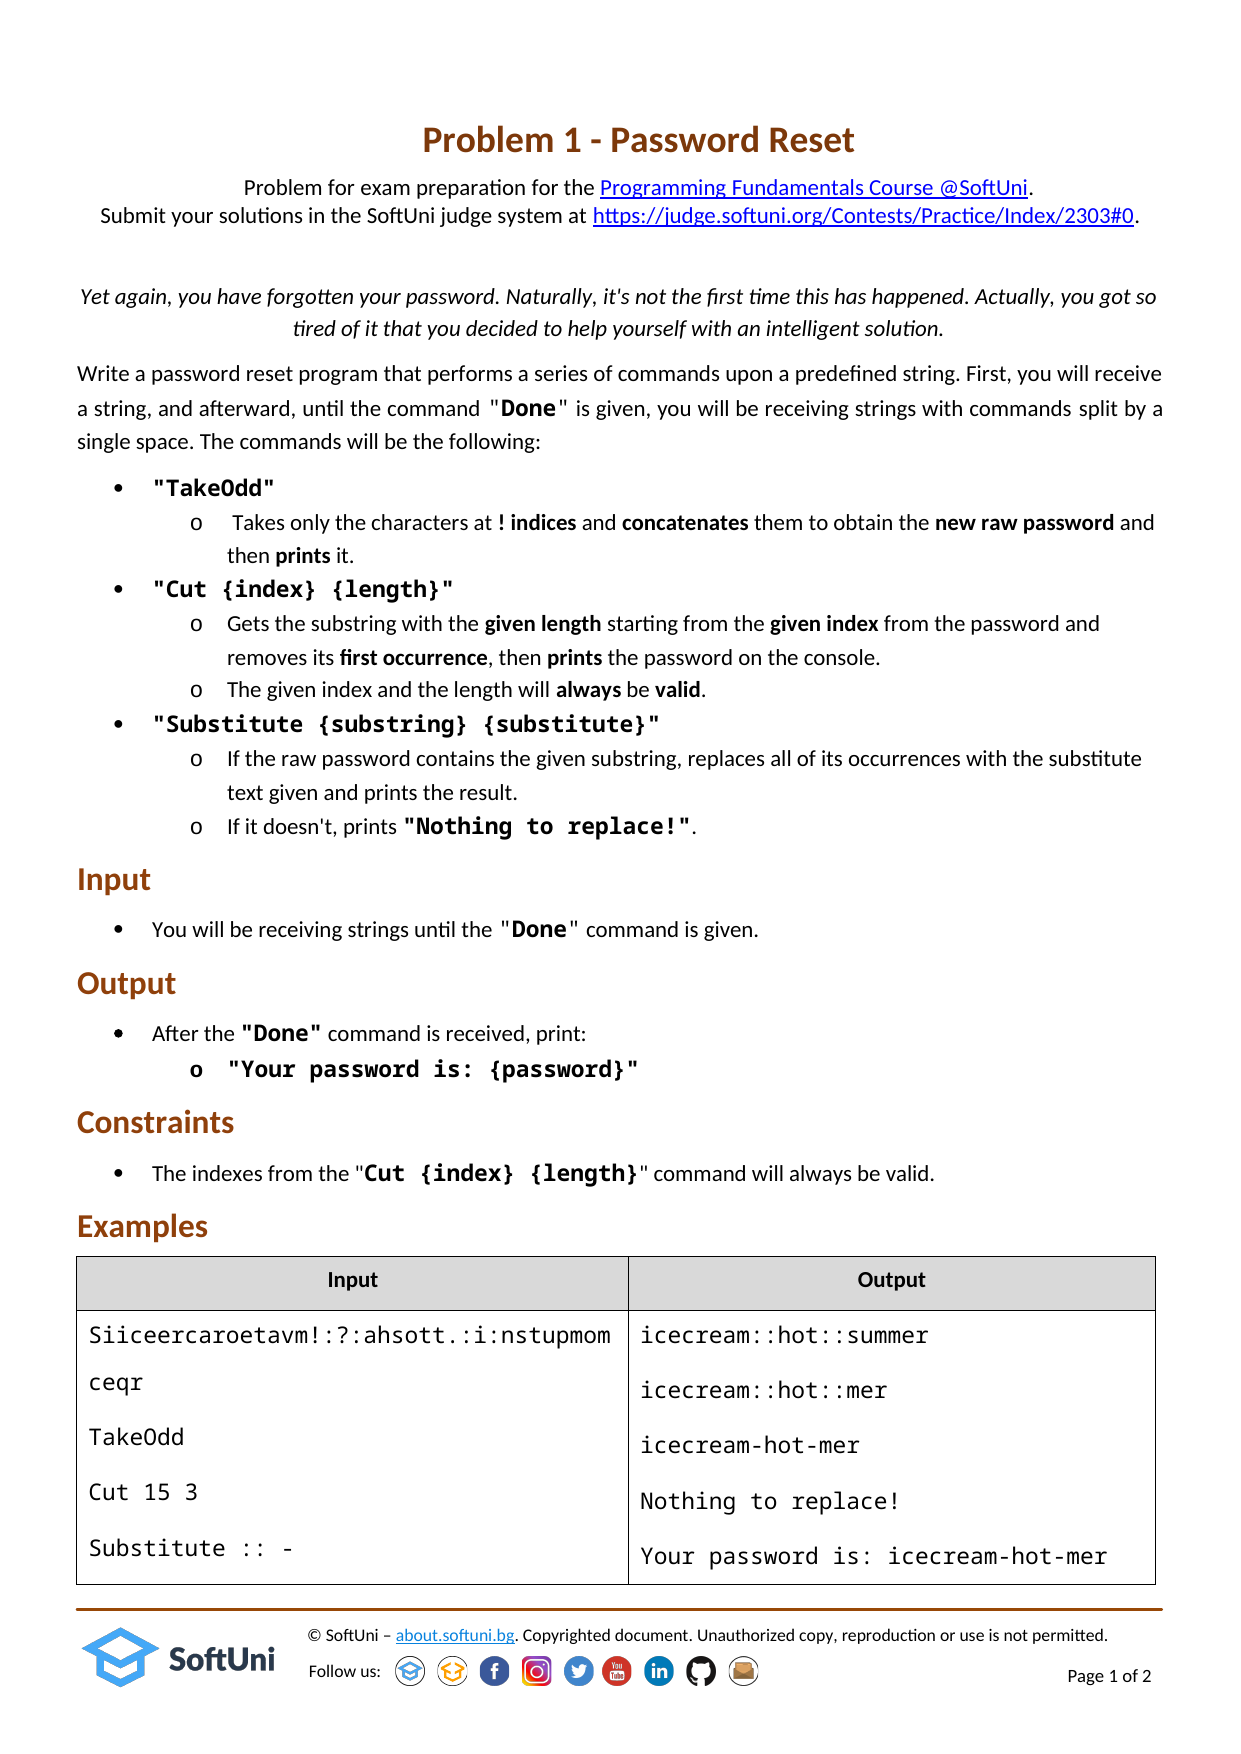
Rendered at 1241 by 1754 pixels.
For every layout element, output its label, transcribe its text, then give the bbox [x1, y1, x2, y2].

list "Cut {index} {length}" [114, 573, 1163, 604]
list Gets the substring with the given length starting from the given index from the password and removes its first occurrence, then prints the password on the console. [189, 609, 1163, 671]
picture [686, 1656, 716, 1686]
text Yet again, you have forgotten your password. Naturally, it's not the first time this has happened. Actually, you got so tired of it that you decided to help yourself with an intelligent solution. [77, 282, 1163, 342]
text Problem for exam preparation for the Programming Fundamentals Course @SoftUni. [114, 173, 1163, 201]
picture [564, 1656, 594, 1686]
list You will be receiving strings until the "Done" command is given. [114, 913, 1163, 945]
list The given index and the length will always be valid. [189, 675, 1163, 704]
picture [437, 1656, 468, 1686]
picture [665, 1656, 674, 1665]
picture [644, 1656, 653, 1665]
table_header Output [629, 1257, 1155, 1310]
list Takes only the characters at ! indices and concatenates them to obtain the new raw password and then prints it. [189, 508, 1163, 569]
picture [602, 1656, 632, 1686]
subtitle Examples [77, 1205, 1163, 1246]
list "TakeOdd" [114, 472, 1163, 503]
subtitle Constraints [77, 1101, 1163, 1142]
subtitle Input [77, 858, 1163, 899]
picture [522, 1656, 552, 1686]
picture [395, 1656, 425, 1686]
picture [658, 1668, 667, 1678]
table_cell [77, 1311, 628, 1584]
list "Substitute {substring} {substitute}" [114, 708, 1163, 739]
picture [665, 1677, 674, 1686]
picture [644, 1677, 653, 1686]
table_header Input [77, 1257, 628, 1310]
subtitle Problem 1 - Password Reset [114, 116, 1163, 162]
list After the "Done" command is received, print: [114, 1017, 1163, 1048]
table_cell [629, 1311, 1155, 1584]
text Write a password reset program that performs a series of commands upon a predefined string. First, you will receive a string, and afterward, until the command "Done" is given, you will be receiving strings with commands split by a single space. The commands will be the following: [77, 359, 1163, 455]
list "Your password is: {password}" [189, 1053, 1163, 1084]
subtitle Output [77, 962, 1163, 1003]
picture [728, 1656, 759, 1686]
text Submit your solutions in the SoftUni judge system at https://judge.softuni.org/Contests/Practice/Index/2303#0. [77, 201, 1163, 229]
picture [75, 1621, 281, 1693]
list If it doesn't, prints "Nothing to replace!". [189, 810, 1163, 841]
list The indexes from the "Cut {index} {length}" command will always be valid. [114, 1157, 1163, 1188]
list If the raw password contains the given substring, replaces all of its occurrences with the substitute text given and prints the result. [189, 744, 1163, 806]
picture [479, 1656, 510, 1686]
